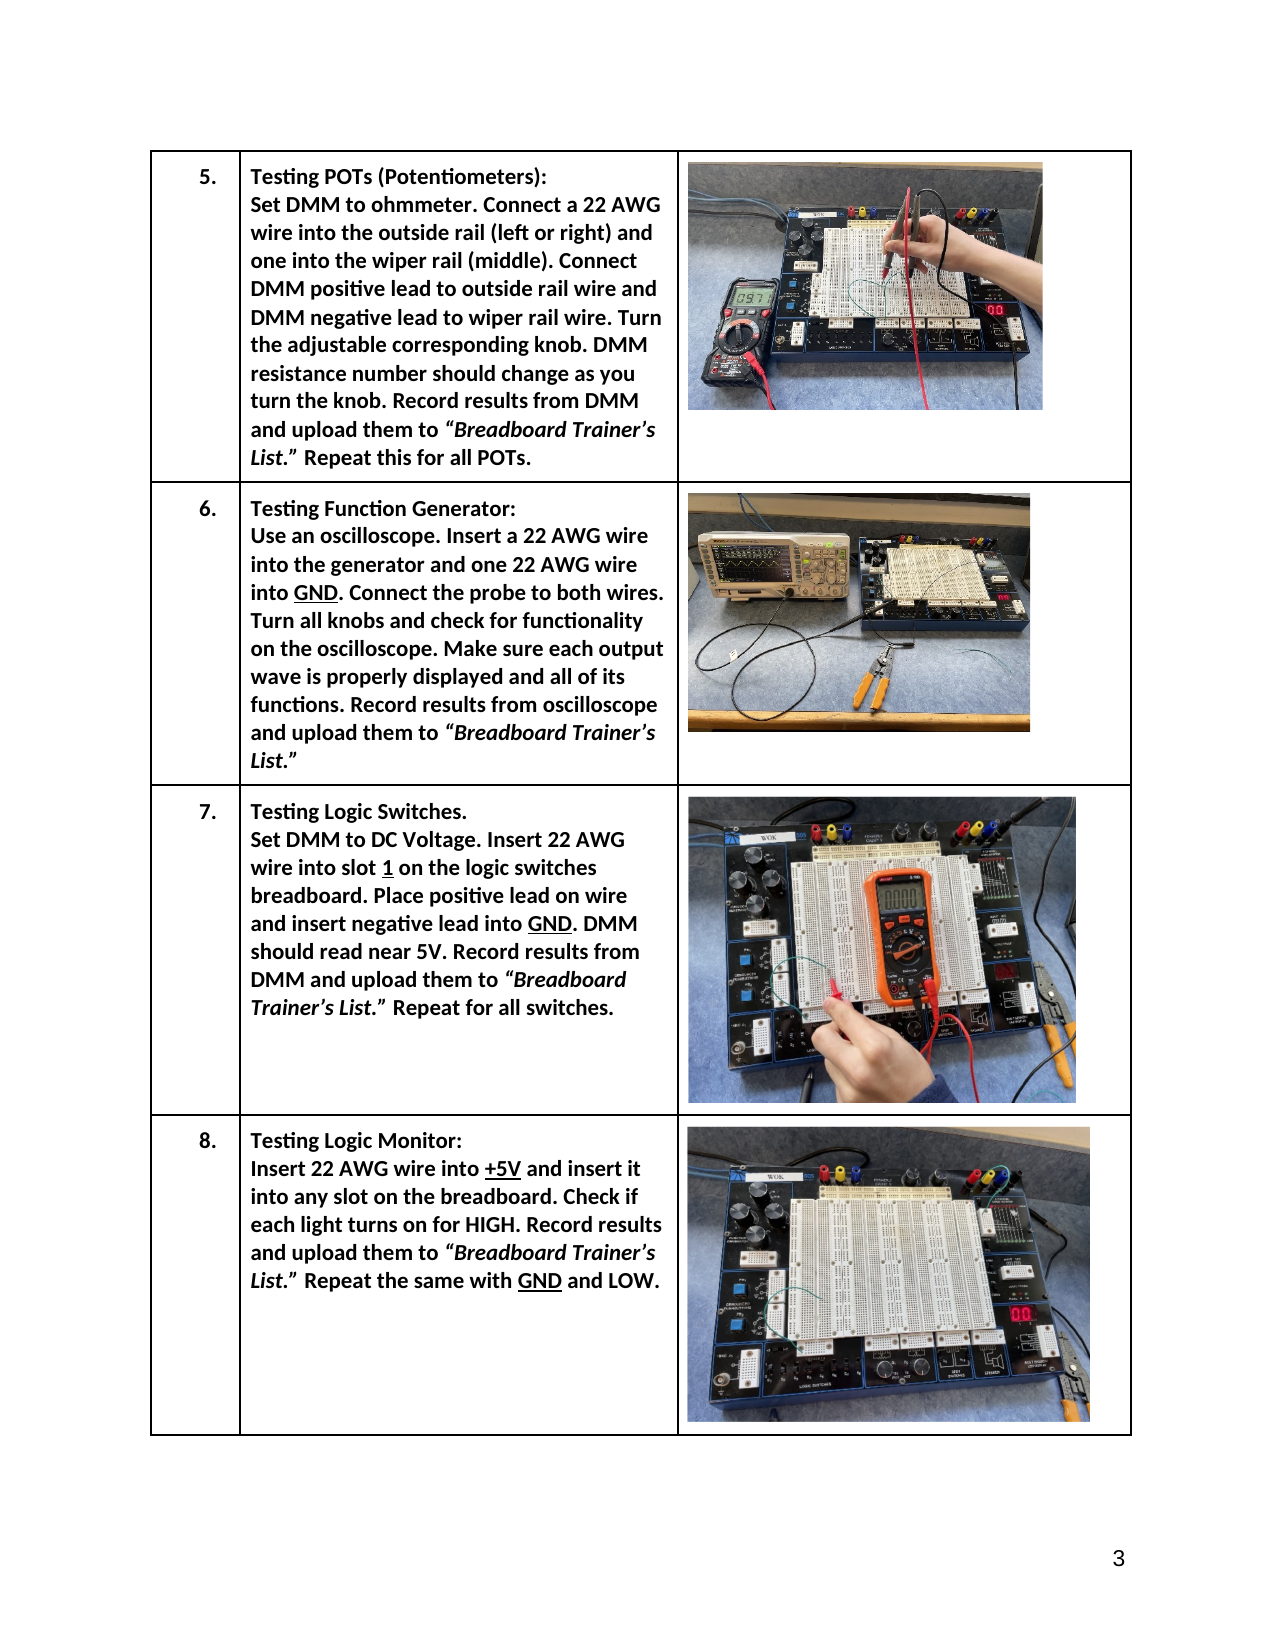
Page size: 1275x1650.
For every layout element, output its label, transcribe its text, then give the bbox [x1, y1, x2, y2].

table_cell [679, 483, 1130, 784]
table_cell [152, 483, 239, 784]
table_cell [152, 786, 239, 1113]
table_cell Testing Logic Switches. Set DMM to DC Voltage. Insert 22 AWG wire into slot 1 on the logic switches breadboard. Place positive lead on wire and insert negative lead into GND. DMM should read near 5V. Record results from DMM and upload them to “Breadboard Trainer’s List.” Repeat for all switches. [241, 786, 677, 1113]
table_cell [679, 152, 1130, 481]
picture [688, 493, 1031, 732]
table_cell [152, 1116, 239, 1433]
table_cell [679, 1116, 1130, 1433]
picture [689, 797, 1076, 1103]
table_cell Testing Logic Monitor: Insert 22 AWG wire into +5V and insert it into any slot on the breadboard. Check if each light turns on for HIGH. Record results and upload them to “Breadboard Trainer’s List.” Repeat the same with GND and LOW. [241, 1116, 677, 1433]
picture [688, 162, 1043, 410]
picture [688, 1127, 1090, 1421]
table_cell [679, 786, 1130, 1113]
table_cell [152, 152, 239, 481]
table_cell Testing Function Generator: Use an oscilloscope. Insert a 22 AWG wire into the generator and one 22 AWG wire into GND. Connect the probe to both wires. Turn all knobs and check for functionality on the oscilloscope. Make sure each output wave is properly displayed and all of its functions. Record results from oscilloscope and upload them to “Breadboard Trainer’s List.” [241, 483, 677, 784]
table_cell Testing POTs (Potentiometers): Set DMM to ohmmeter. Connect a 22 AWG wire into the outside rail (left or right) and one into the wiper rail (middle). Connect DMM positive lead to outside rail wire and DMM negative lead to wiper rail wire. Turn the adjustable corresponding knob. DMM resistance number should change as you turn the knob. Record results from DMM and upload them to “Breadboard Trainer’s List.” Repeat this for all POTs. [241, 152, 677, 481]
